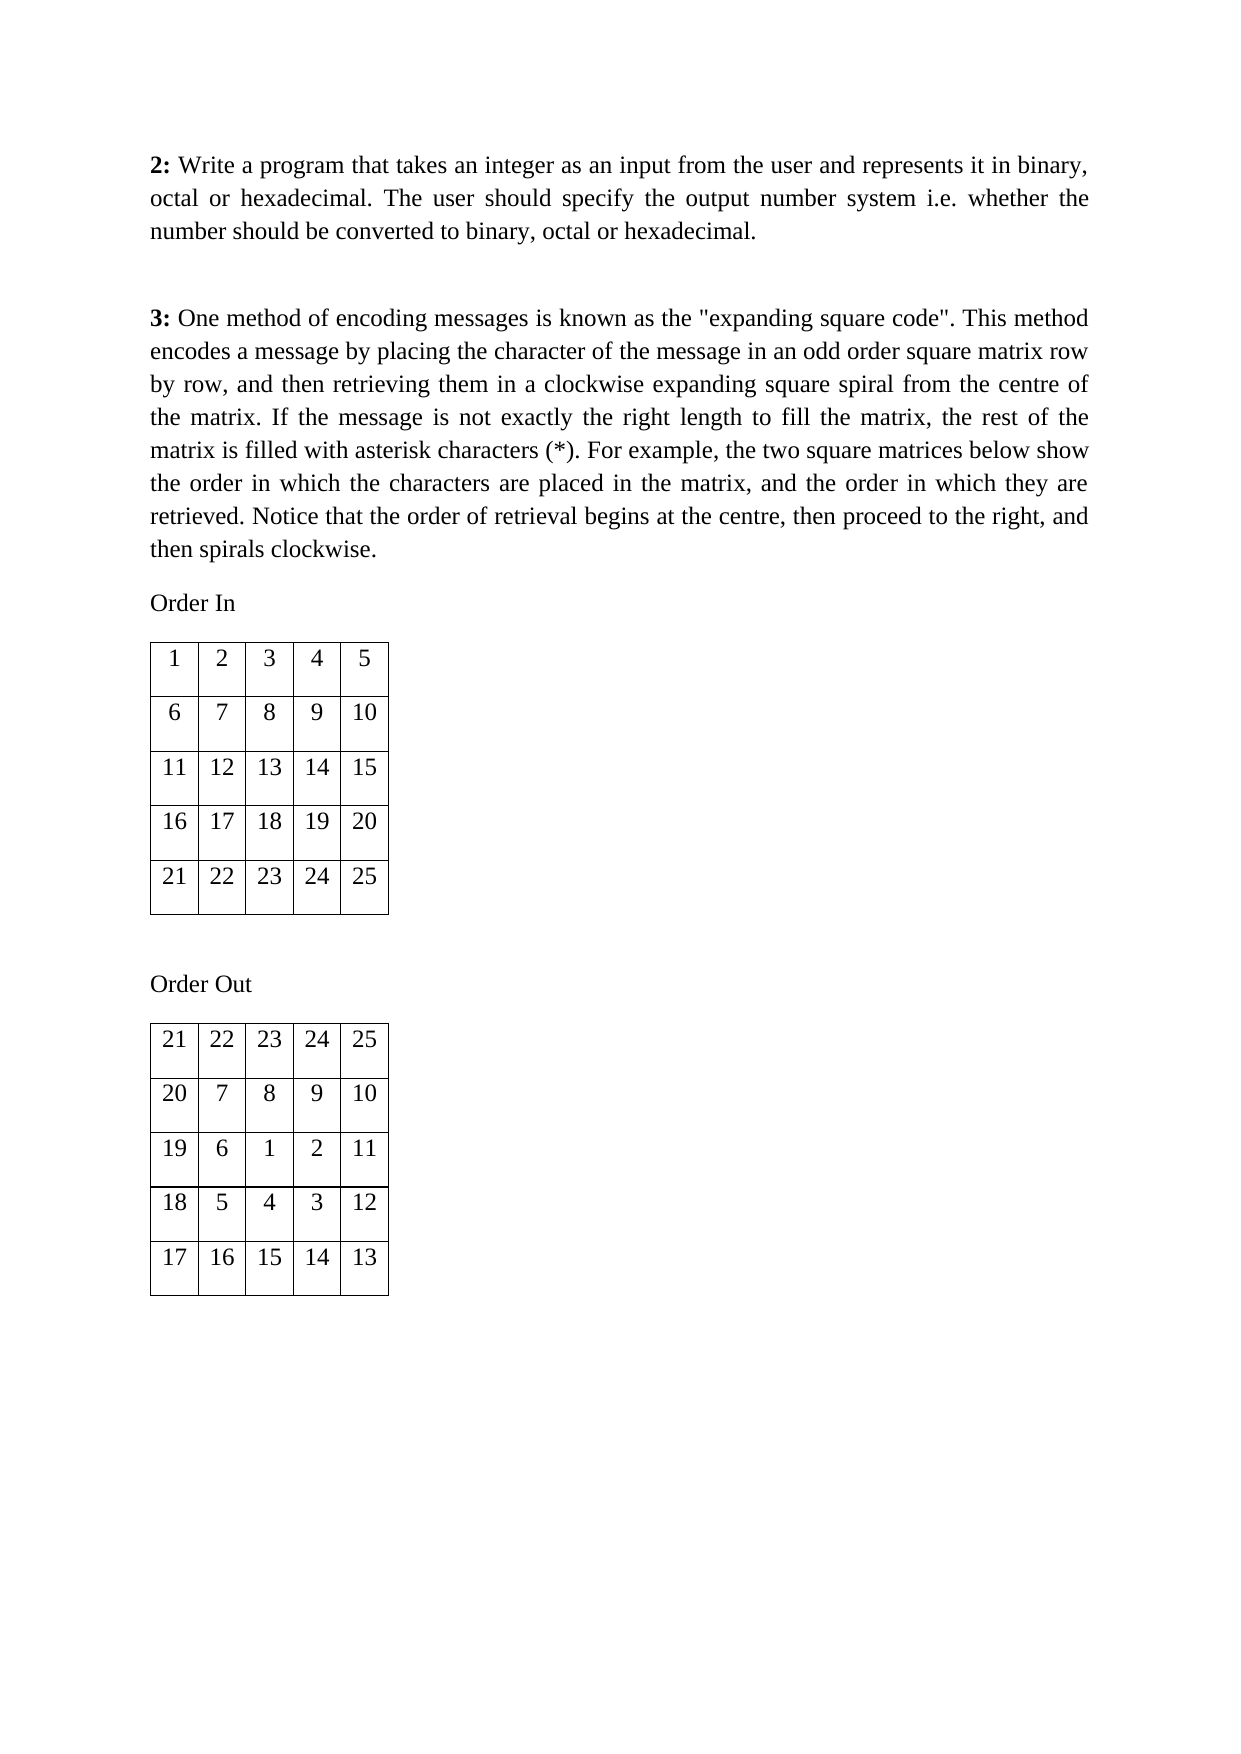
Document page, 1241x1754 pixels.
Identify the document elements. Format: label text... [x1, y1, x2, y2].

table_cell 25 [341, 861, 388, 914]
table_cell 22 [199, 861, 245, 914]
table_cell 9 [294, 1079, 340, 1132]
table_cell 15 [246, 1242, 293, 1295]
table_cell 10 [341, 1079, 388, 1132]
table_cell 15 [341, 752, 388, 805]
table_cell 17 [199, 806, 245, 860]
table_cell 21 [151, 861, 198, 914]
table_cell 16 [199, 1242, 245, 1295]
table_cell 20 [151, 1079, 198, 1132]
table_cell 12 [341, 1188, 388, 1241]
table_header 22 [199, 1024, 245, 1077]
table_cell 13 [246, 752, 293, 805]
table_header 24 [294, 1024, 340, 1077]
text Order Out [150, 969, 583, 998]
table_cell 6 [199, 1133, 245, 1186]
table_cell 9 [294, 697, 340, 751]
table_cell 24 [294, 861, 340, 914]
table_header 1 [151, 643, 198, 696]
table_header 4 [294, 643, 340, 696]
table_cell 8 [246, 1079, 293, 1132]
table_cell 5 [199, 1188, 245, 1241]
table_cell 19 [294, 806, 340, 860]
table_header 25 [341, 1024, 388, 1077]
table_cell 16 [151, 806, 198, 860]
table_cell 14 [294, 1242, 340, 1295]
table_cell 19 [151, 1133, 198, 1186]
table_cell 4 [246, 1188, 293, 1241]
table_cell 13 [341, 1242, 388, 1295]
table_cell 18 [246, 806, 293, 860]
table_header 5 [341, 643, 388, 696]
table_cell 11 [341, 1133, 388, 1186]
table_cell 20 [341, 806, 388, 860]
table_cell 7 [199, 697, 245, 751]
subtitle 2: Write a program that takes an integer as an input from the user and represents it in binary, octal or hexadecimal. The user should specify the output number system i.e. whether the number should be converted to binary, octal or hexadecimal. [150, 150, 1090, 245]
text 3: One method of encoding messages is known as the "expanding square code". This method encodes a message by placing the character of the message in an odd order square matrix row by row, and then retrieving them in a clockwise expanding square spiral from the centre of the matrix. If the message is not exactly the right length to fill the matrix, the rest of the matrix is filled with asterisk characters (*). For example, the two square matrices below show the order in which the characters are placed in the matrix, and the order in which they are retrieved. Notice that the order of retrieval begins at the centre, then proceed to the right, and then spirals clockwise. [150, 303, 1090, 563]
table_cell 14 [294, 752, 340, 805]
table_cell 6 [151, 697, 198, 751]
table_cell 23 [246, 861, 293, 914]
table_header 21 [151, 1024, 198, 1077]
table_cell 1 [246, 1133, 293, 1186]
table_cell 11 [151, 752, 198, 805]
table_cell 3 [294, 1188, 340, 1241]
table_cell 8 [246, 697, 293, 751]
table_cell 10 [341, 697, 388, 751]
table_cell 2 [294, 1133, 340, 1186]
table_header 3 [246, 643, 293, 696]
table_cell 18 [151, 1188, 198, 1241]
table_cell 12 [199, 752, 245, 805]
table_header 2 [199, 643, 245, 696]
table_cell 17 [151, 1242, 198, 1295]
table_cell 7 [199, 1079, 245, 1132]
table_header 23 [246, 1024, 293, 1077]
text Order In [150, 588, 583, 617]
